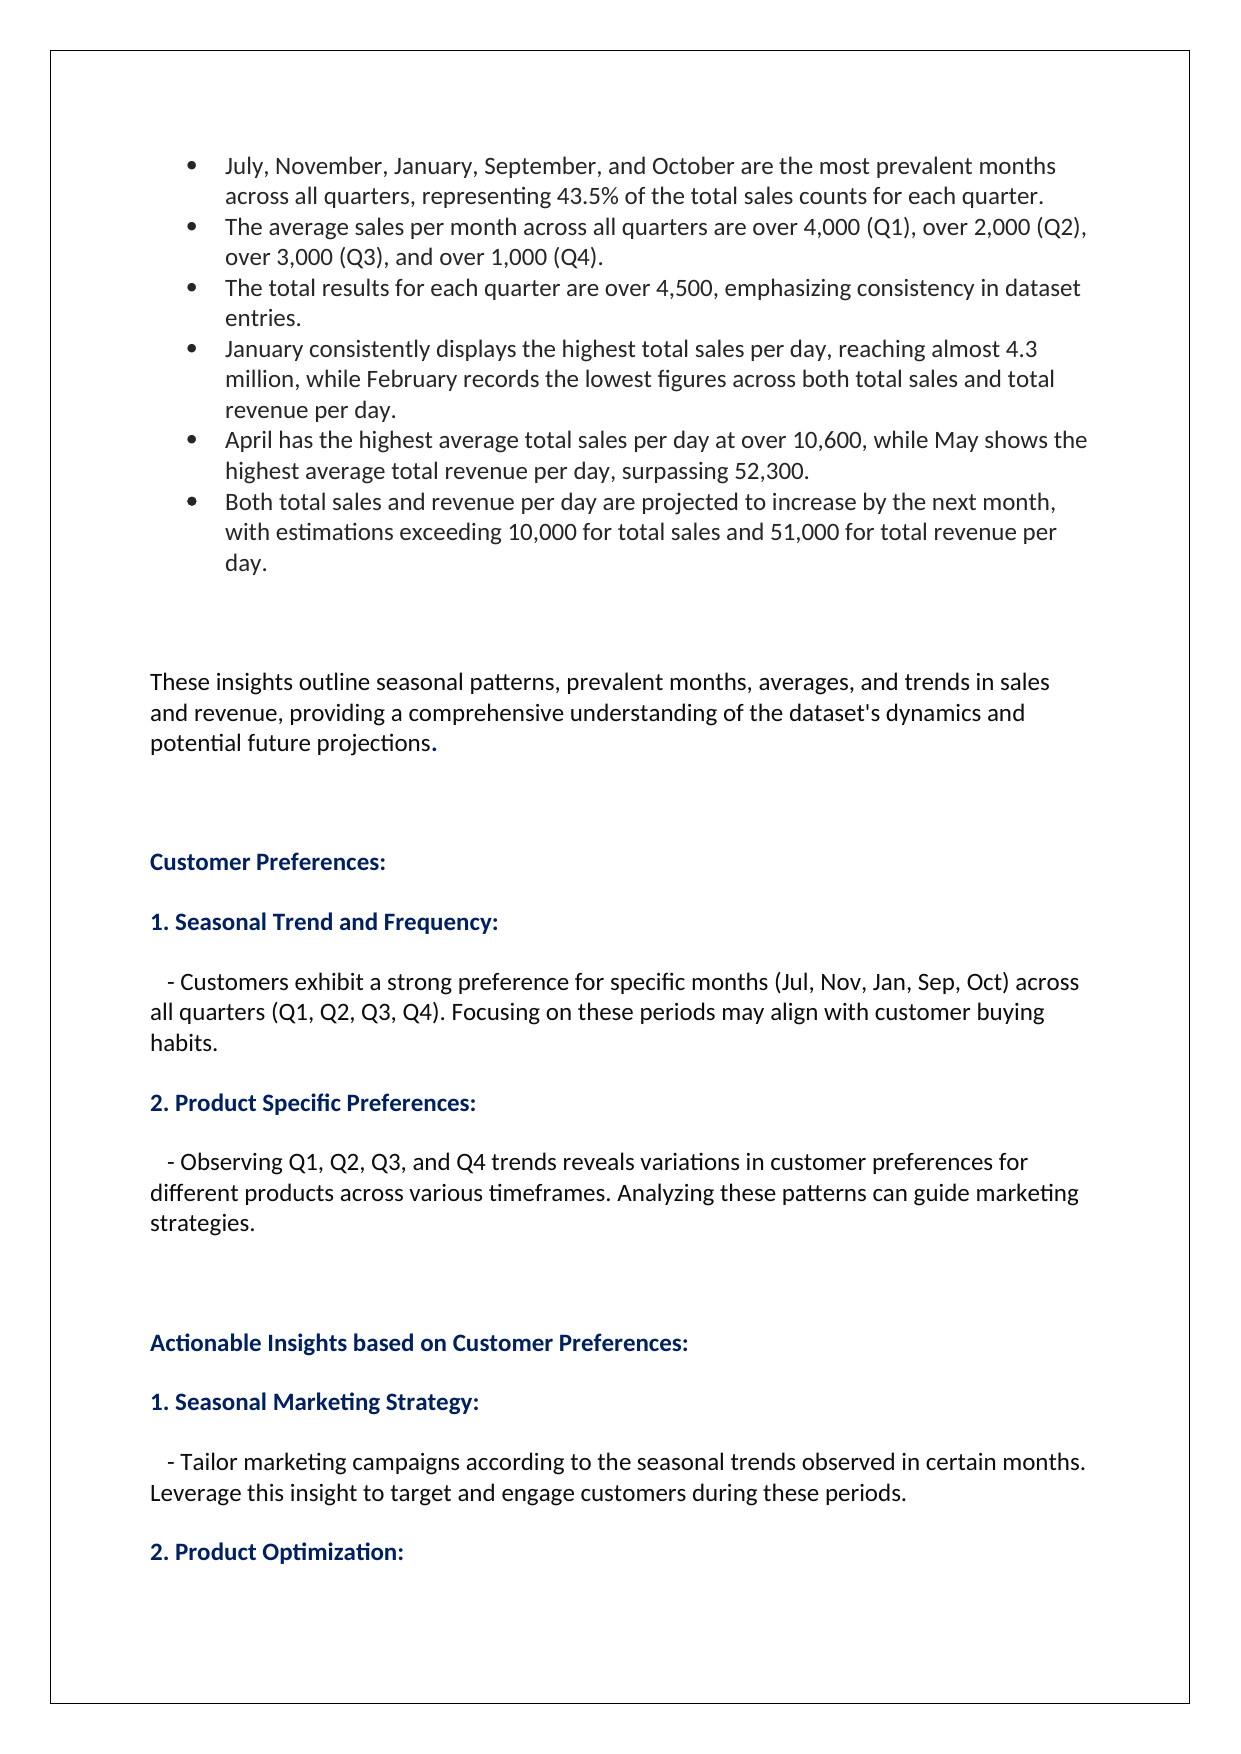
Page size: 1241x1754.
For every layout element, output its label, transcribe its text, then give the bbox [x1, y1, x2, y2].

text 1. Seasonal Marketing Strategy: [150, 1386, 1090, 1417]
text 2. Product Optimization: [150, 1536, 1090, 1567]
list January consistently displays the highest total sales per day, reaching almost 4.3 million, while February records the lowest figures across both total sales and total revenue per day. [187, 333, 1090, 425]
text These insights outline seasonal patterns, prevalent months, averages, and trends in sales and revenue, providing a comprehensive understanding of the dataset's dynamics and potential future projections. [150, 666, 1090, 758]
text Actionable Insights based on Customer Preferences: [150, 1327, 1090, 1357]
list July, November, January, September, and October are the most prevalent months across all quarters, representing 43.5% of the total sales counts for each quarter. [187, 150, 1090, 211]
list The total results for each quarter are over 4,500, emphasizing consistency in dataset entries. [187, 272, 1090, 333]
list The average sales per month across all quarters are over 4,000 (Q1), over 2,000 (Q2), over 3,000 (Q3), and over 1,000 (Q4). [187, 211, 1090, 272]
list April has the highest average total sales per day at over 10,600, while May shows the highest average total revenue per day, surpassing 52,300. [187, 425, 1090, 486]
text - Customers exhibit a strong preference for specific months (Jul, Nov, Jan, Sep, Oct) across all quarters (Q1, Q2, Q3, Q4). Focusing on these periods may align with customer buying habits. [150, 966, 1090, 1057]
text 1. Seasonal Trend and Frequency: [150, 906, 1090, 937]
text Customer Preferences: [150, 847, 1090, 877]
text - Observing Q1, Q2, Q3, and Q4 trends reveals variations in customer preferences for different products across various timeframes. Analyzing these patterns can guide marketing strategies. [150, 1146, 1090, 1238]
text - Tailor marketing campaigns according to the seasonal trends observed in certain months. Leverage this insight to target and engage customers during these periods. [150, 1446, 1090, 1507]
text 2. Product Specific Preferences: [150, 1087, 1090, 1117]
list Both total sales and revenue per day are projected to increase by the next month, with estimations exceeding 10,000 for total sales and 51,000 for total revenue per day. [187, 486, 1090, 577]
